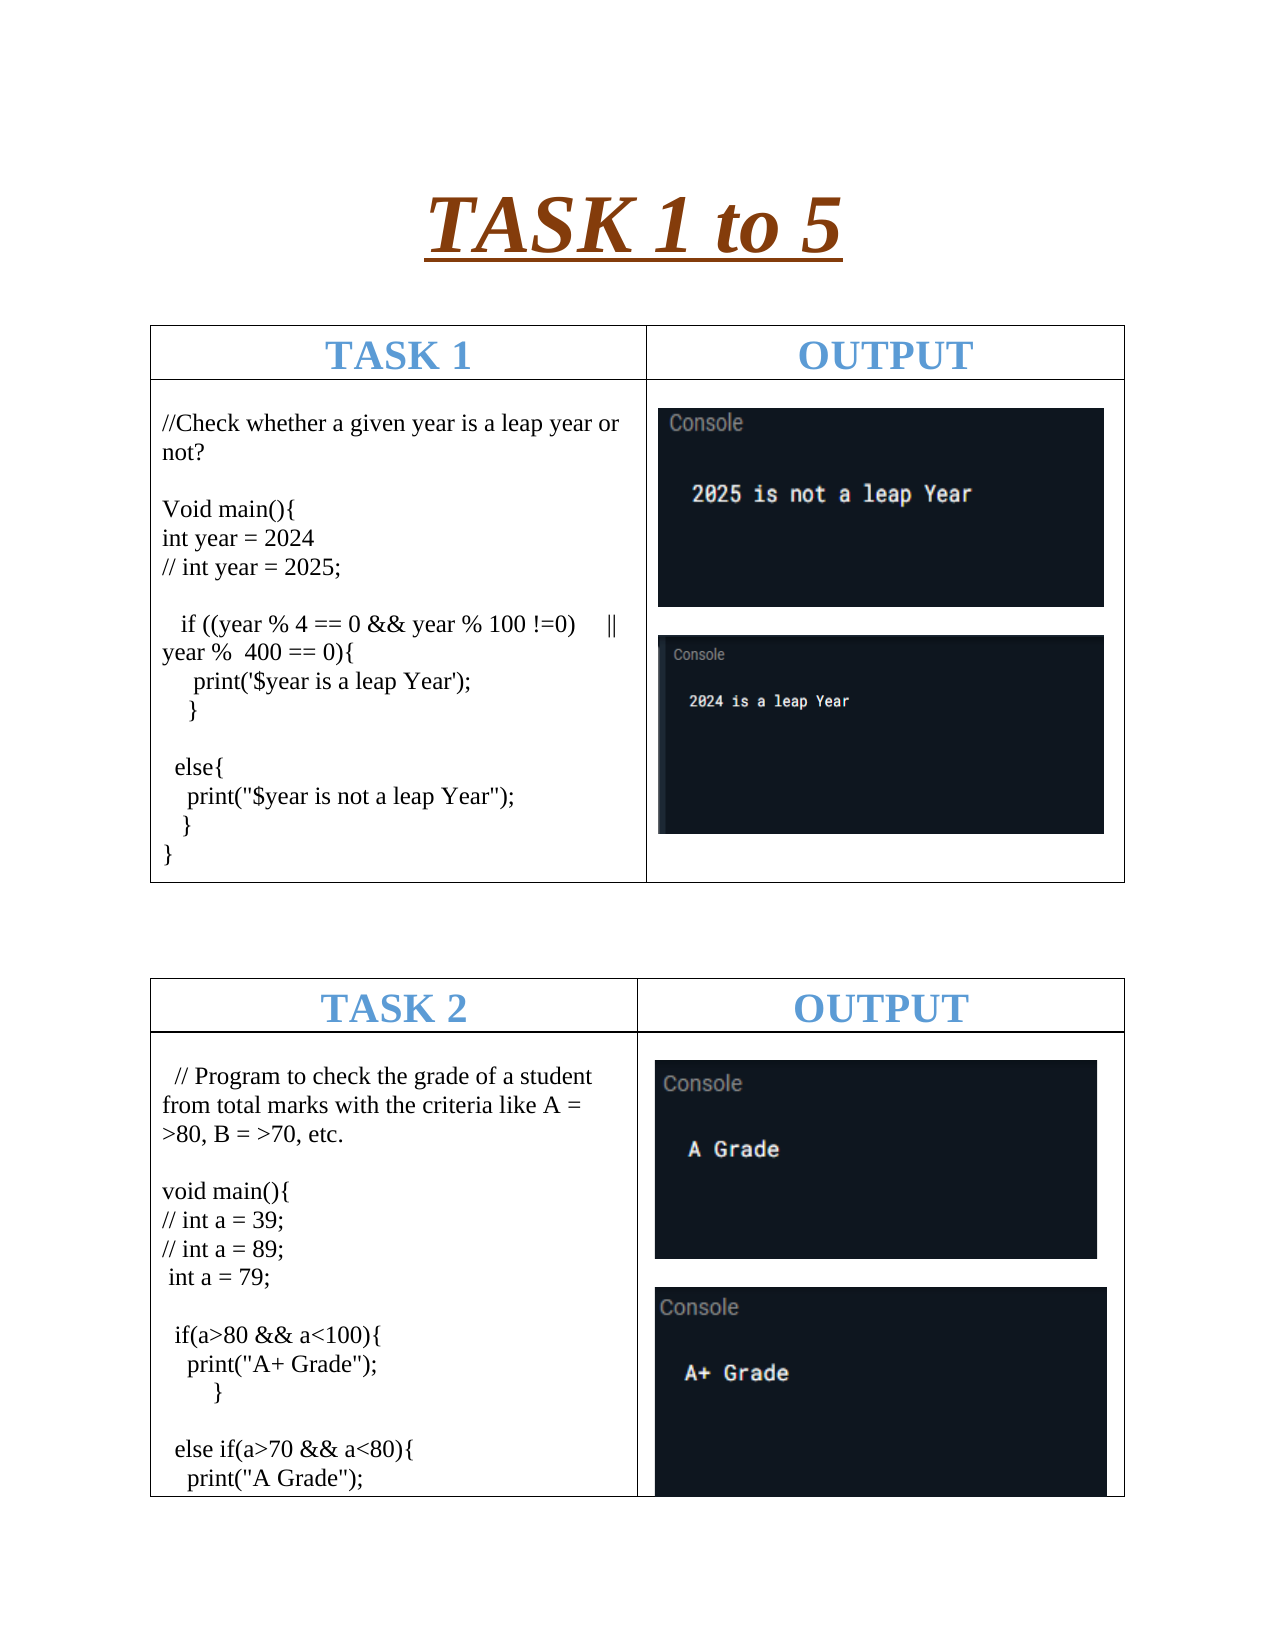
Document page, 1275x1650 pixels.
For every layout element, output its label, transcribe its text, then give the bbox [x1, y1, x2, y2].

picture [658, 635, 1104, 834]
table_header OUTPUT [638, 979, 1124, 1031]
subtitle TASK 1 to 5 [150, 175, 1125, 271]
picture [658, 408, 1104, 607]
table_header TASK 2 [151, 979, 637, 1031]
table_cell [647, 380, 1124, 882]
picture [654, 1287, 1107, 1497]
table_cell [151, 1033, 637, 1496]
picture [654, 1060, 1098, 1259]
table_header TASK 1 [151, 326, 646, 378]
table_cell [638, 1033, 1124, 1496]
table_cell //Check whether a given year is a leap year or not? Void main(){ int year = 2024 // int year = 2025; if ((year % 4 == 0 && year % 100 !=0) || year % 400 == 0){ print('$year is a leap Year'); } else{ print("$year is not a leap Year"); } } [151, 380, 646, 882]
table_header OUTPUT [647, 326, 1124, 378]
